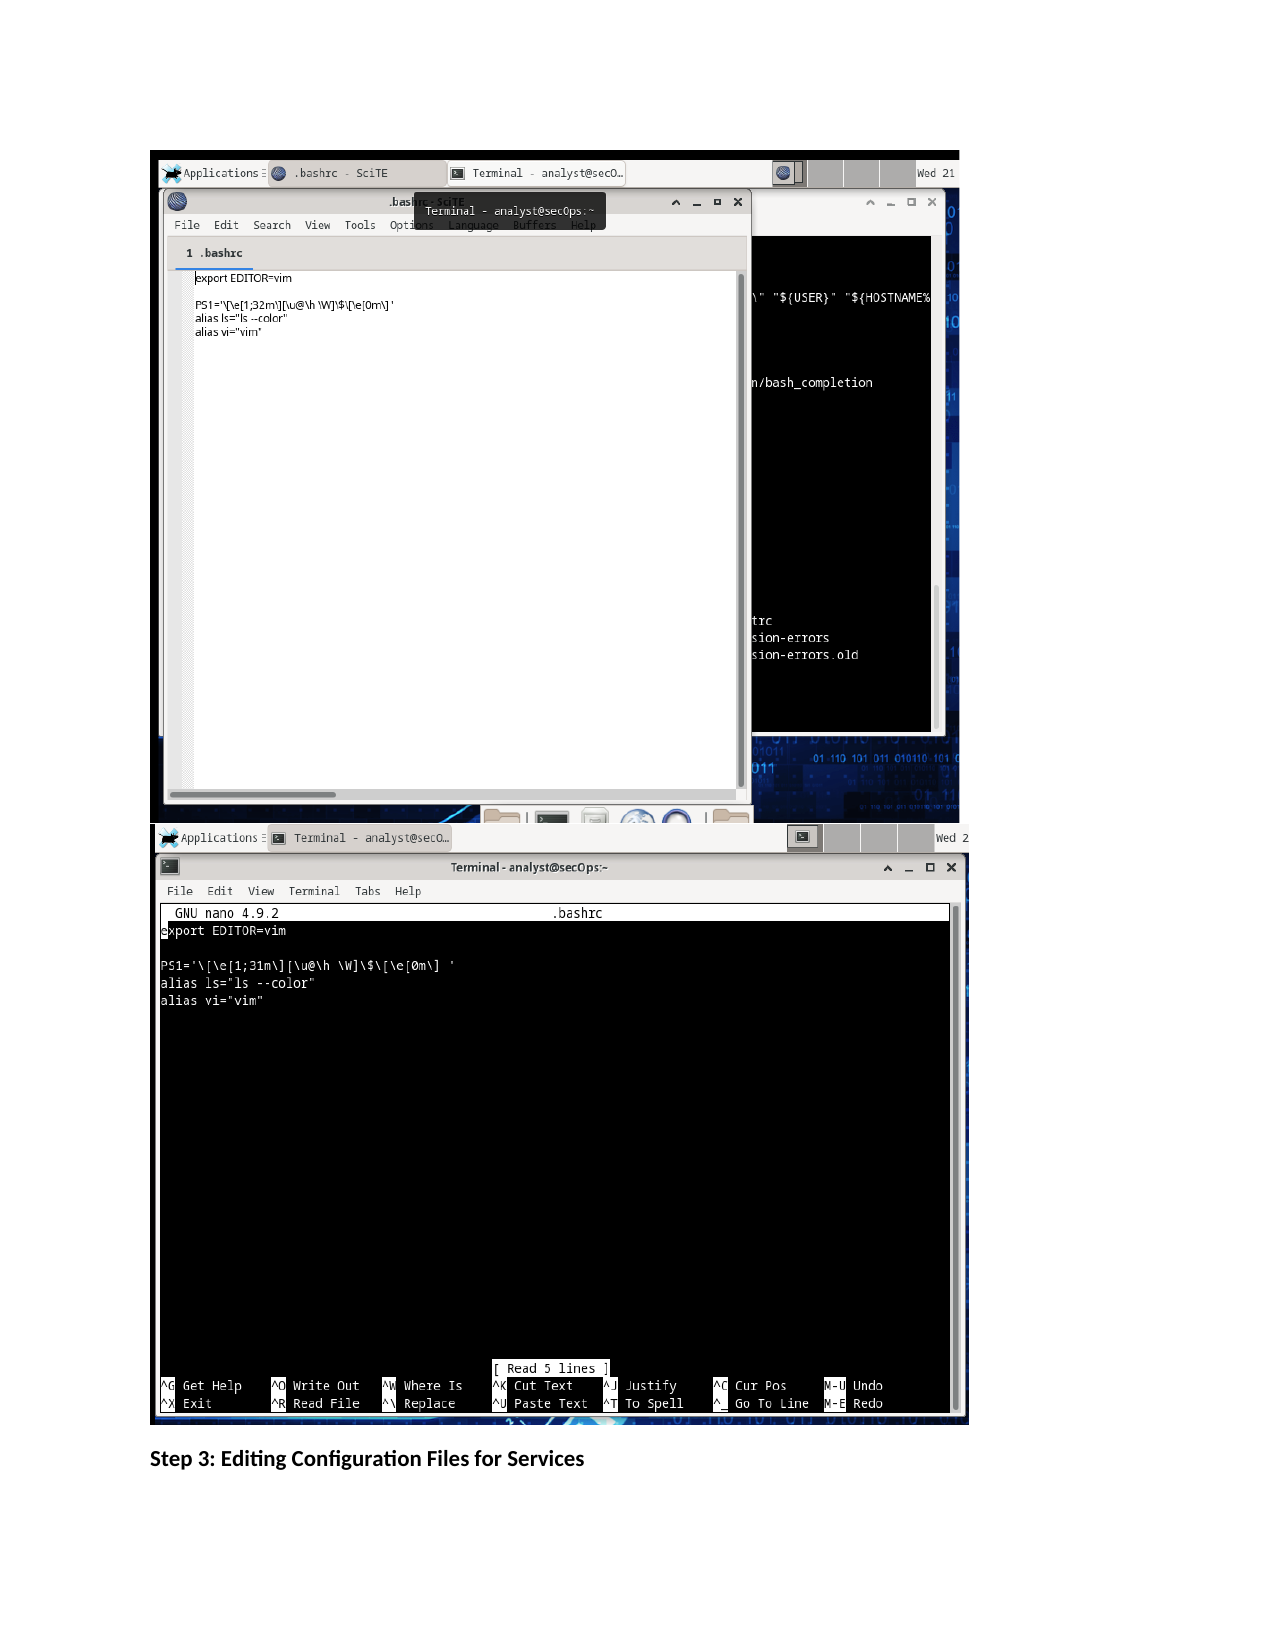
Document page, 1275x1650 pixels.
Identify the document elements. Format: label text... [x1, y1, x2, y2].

text Step 3: Editing Configuration Files for Services [150, 1444, 1125, 1472]
picture [150, 824, 969, 1425]
picture [150, 150, 960, 823]
